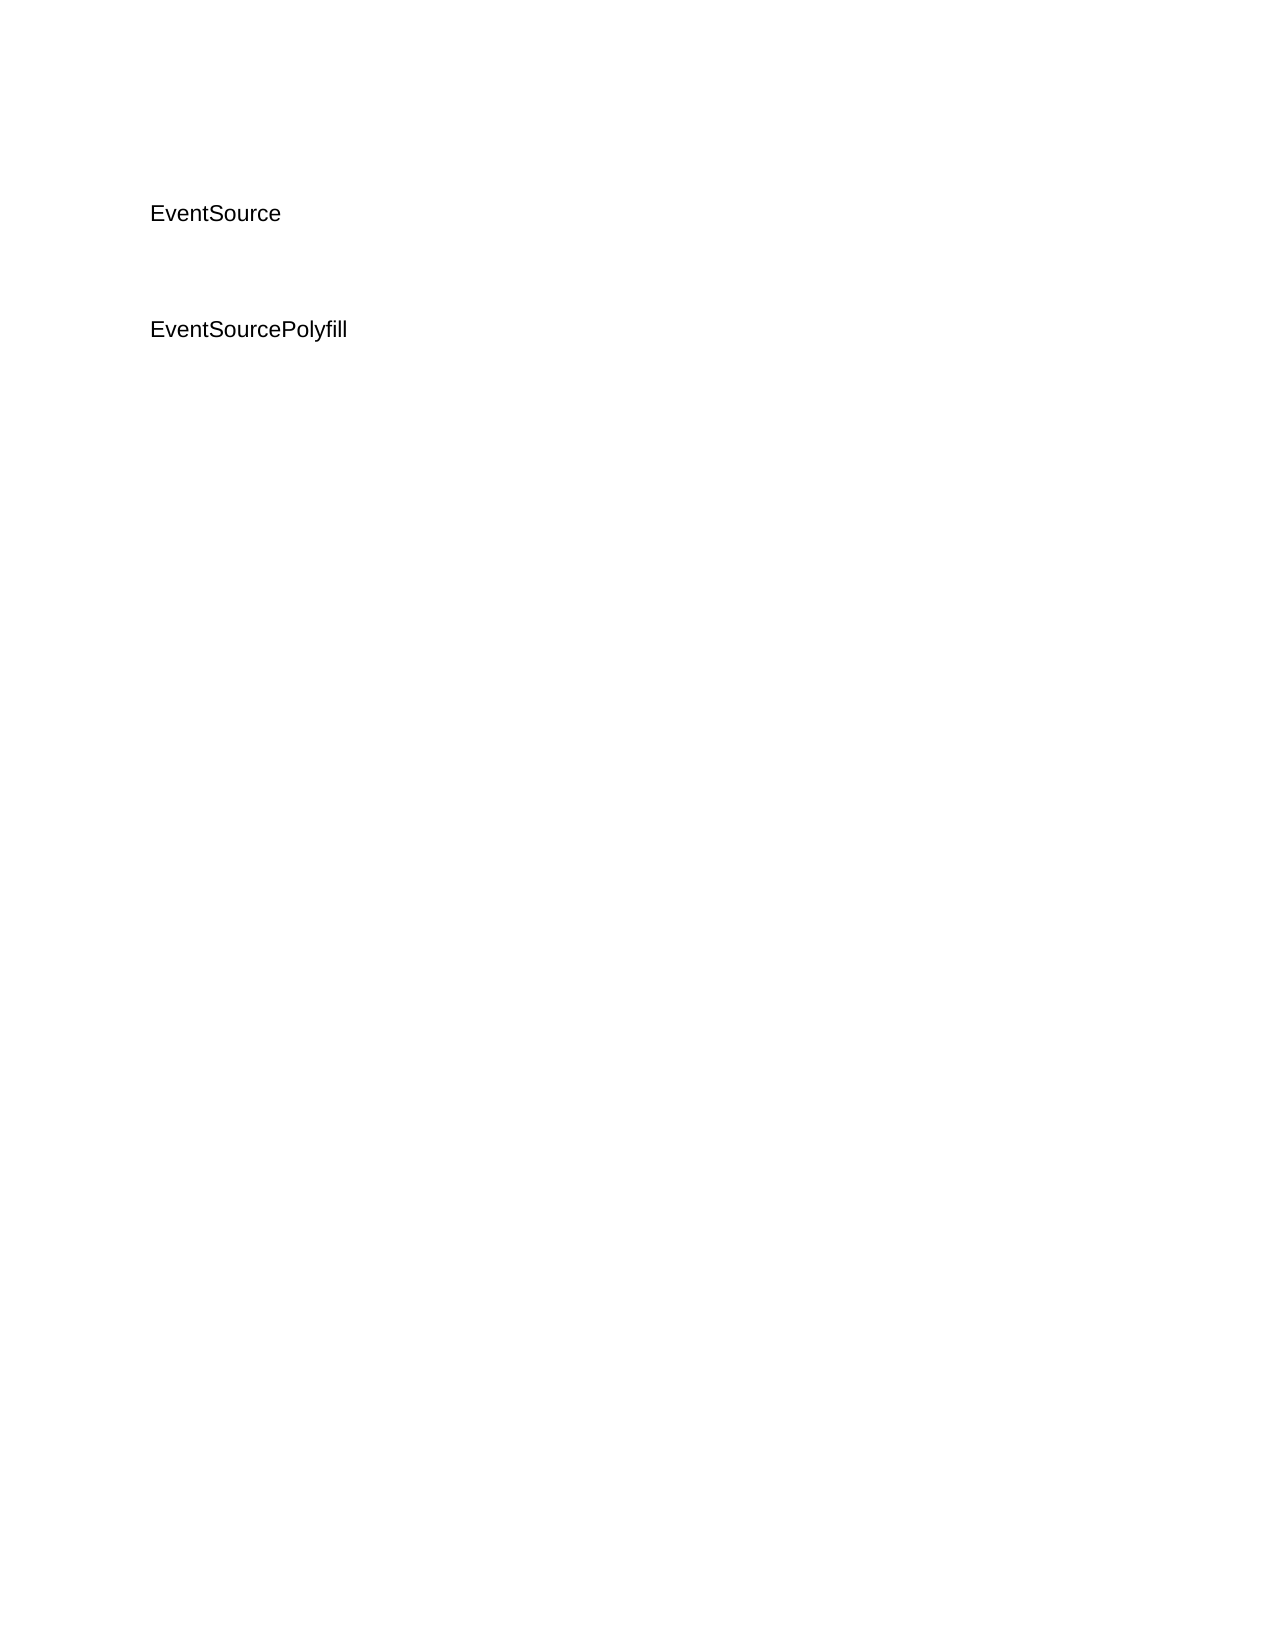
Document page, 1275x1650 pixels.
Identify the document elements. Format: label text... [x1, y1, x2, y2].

text EventSource [150, 200, 1125, 226]
text EventSourcePolyfill [150, 316, 1125, 342]
